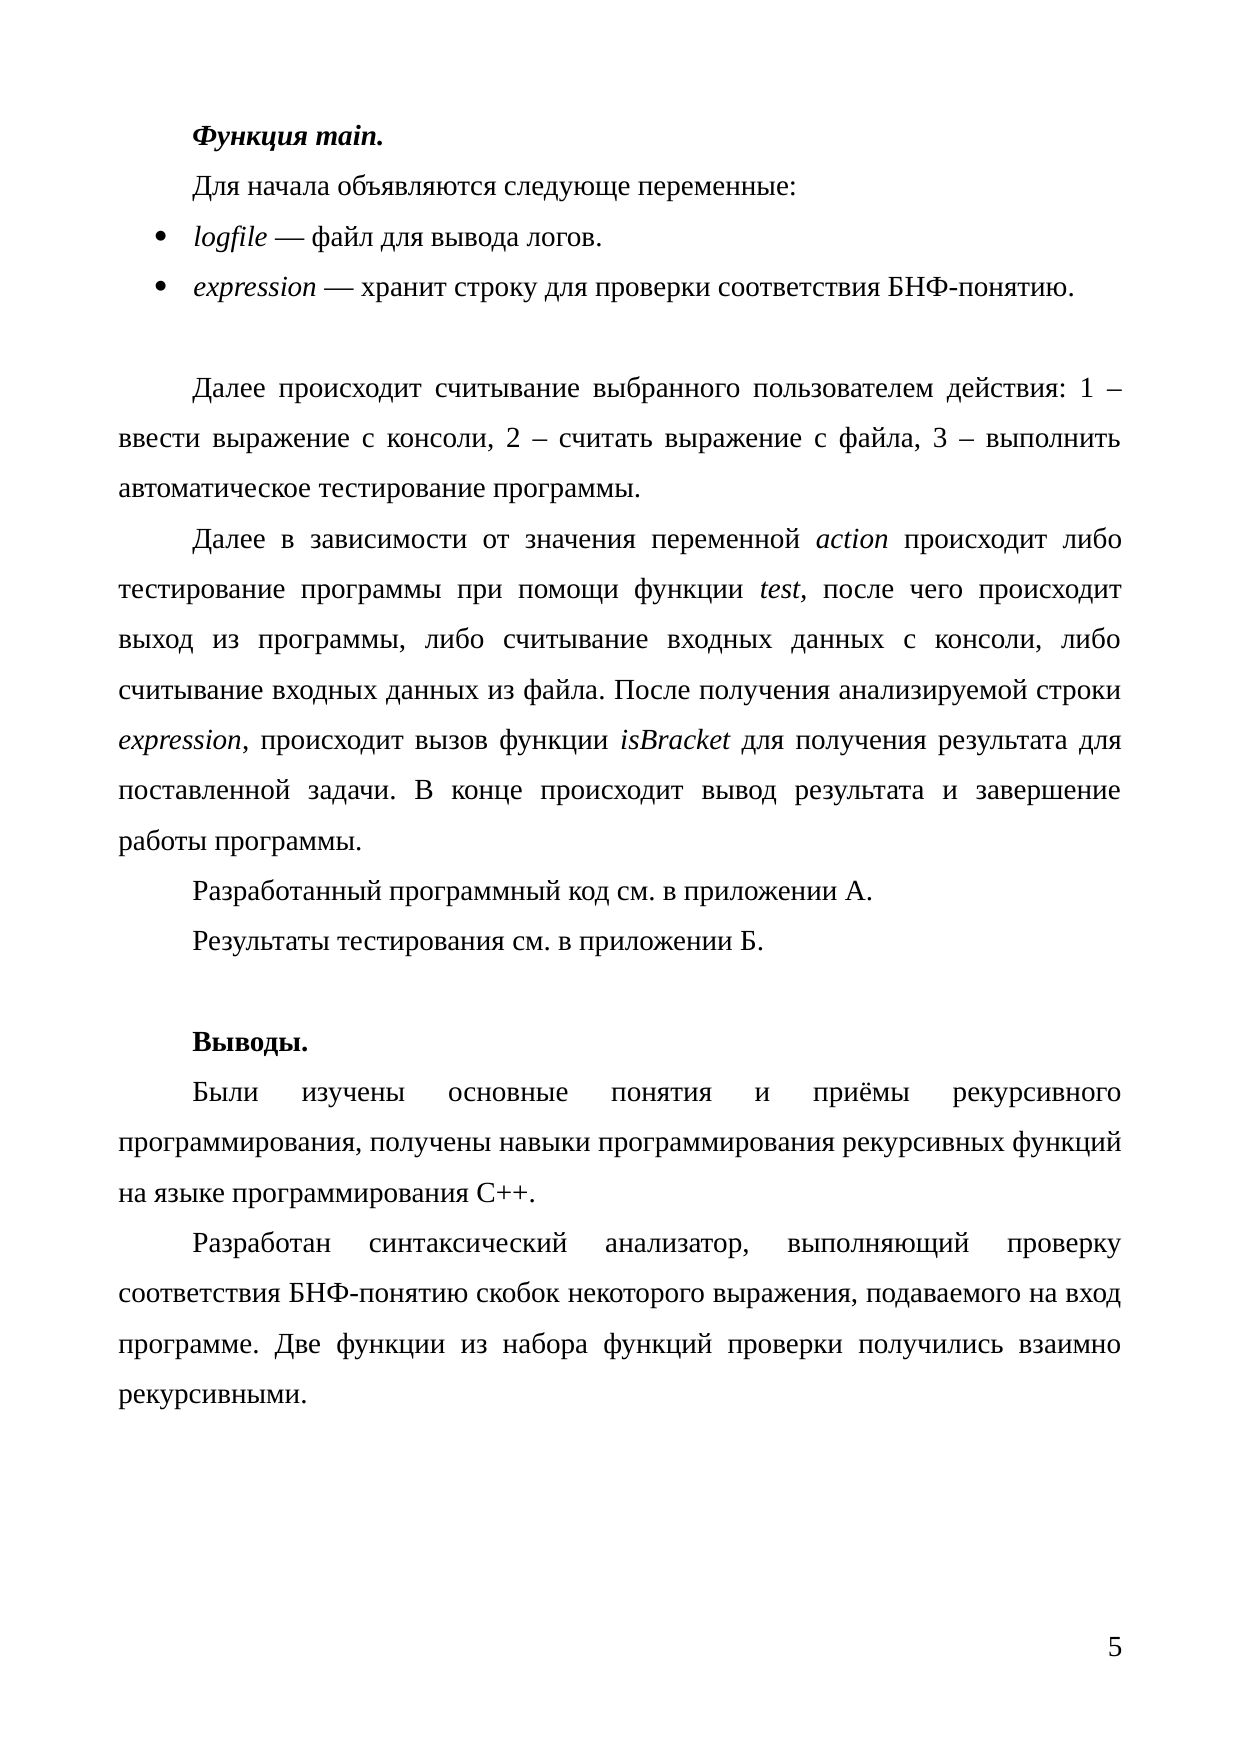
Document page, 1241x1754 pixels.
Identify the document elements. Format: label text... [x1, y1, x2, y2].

text Разработанный программный код см. в приложении А. [118, 873, 1122, 907]
text Разработан синтаксический анализатор, выполняющий проверку соответствия БНФ-понятию скобок некоторого выражения, подаваемого на вход программе. Две функции из набора функций проверки получились взаимно рекурсивными. [118, 1225, 1122, 1410]
list logfile — файл для вывода логов. [156, 219, 1122, 252]
text Были изучены основные понятия и приёмы рекурсивного программирования, получены навыки программирования рекурсивных функций на языке программирования C++. [118, 1074, 1122, 1208]
text Далее происходит считывание выбранного пользователем действия: 1 – ввести выражение с консоли, 2 – считать выражение с файла, 3 – выполнить автоматическое тестирование программы. [118, 370, 1122, 504]
text Далее в зависимости от значения переменной action происходит либо тестирование программы при помощи функции test, после чего происходит выход из программы, либо считывание входных данных с консоли, либо считывание входных данных из файла. После получения анализируемой строки expression, происходит вызов функции isBracket для получения результата для поставленной задачи. В конце происходит вывод результата и завершение работы программы. [118, 521, 1122, 856]
subtitle Выводы. [118, 1024, 1122, 1057]
text Результаты тестирования см. в приложении Б. [118, 923, 1122, 957]
list expression — хранит строку для проверки соответствия БНФ-понятию. [156, 269, 1122, 303]
subtitle Функция main. [118, 118, 1122, 152]
text Для начала объявляются следующе переменные: [118, 168, 1122, 202]
